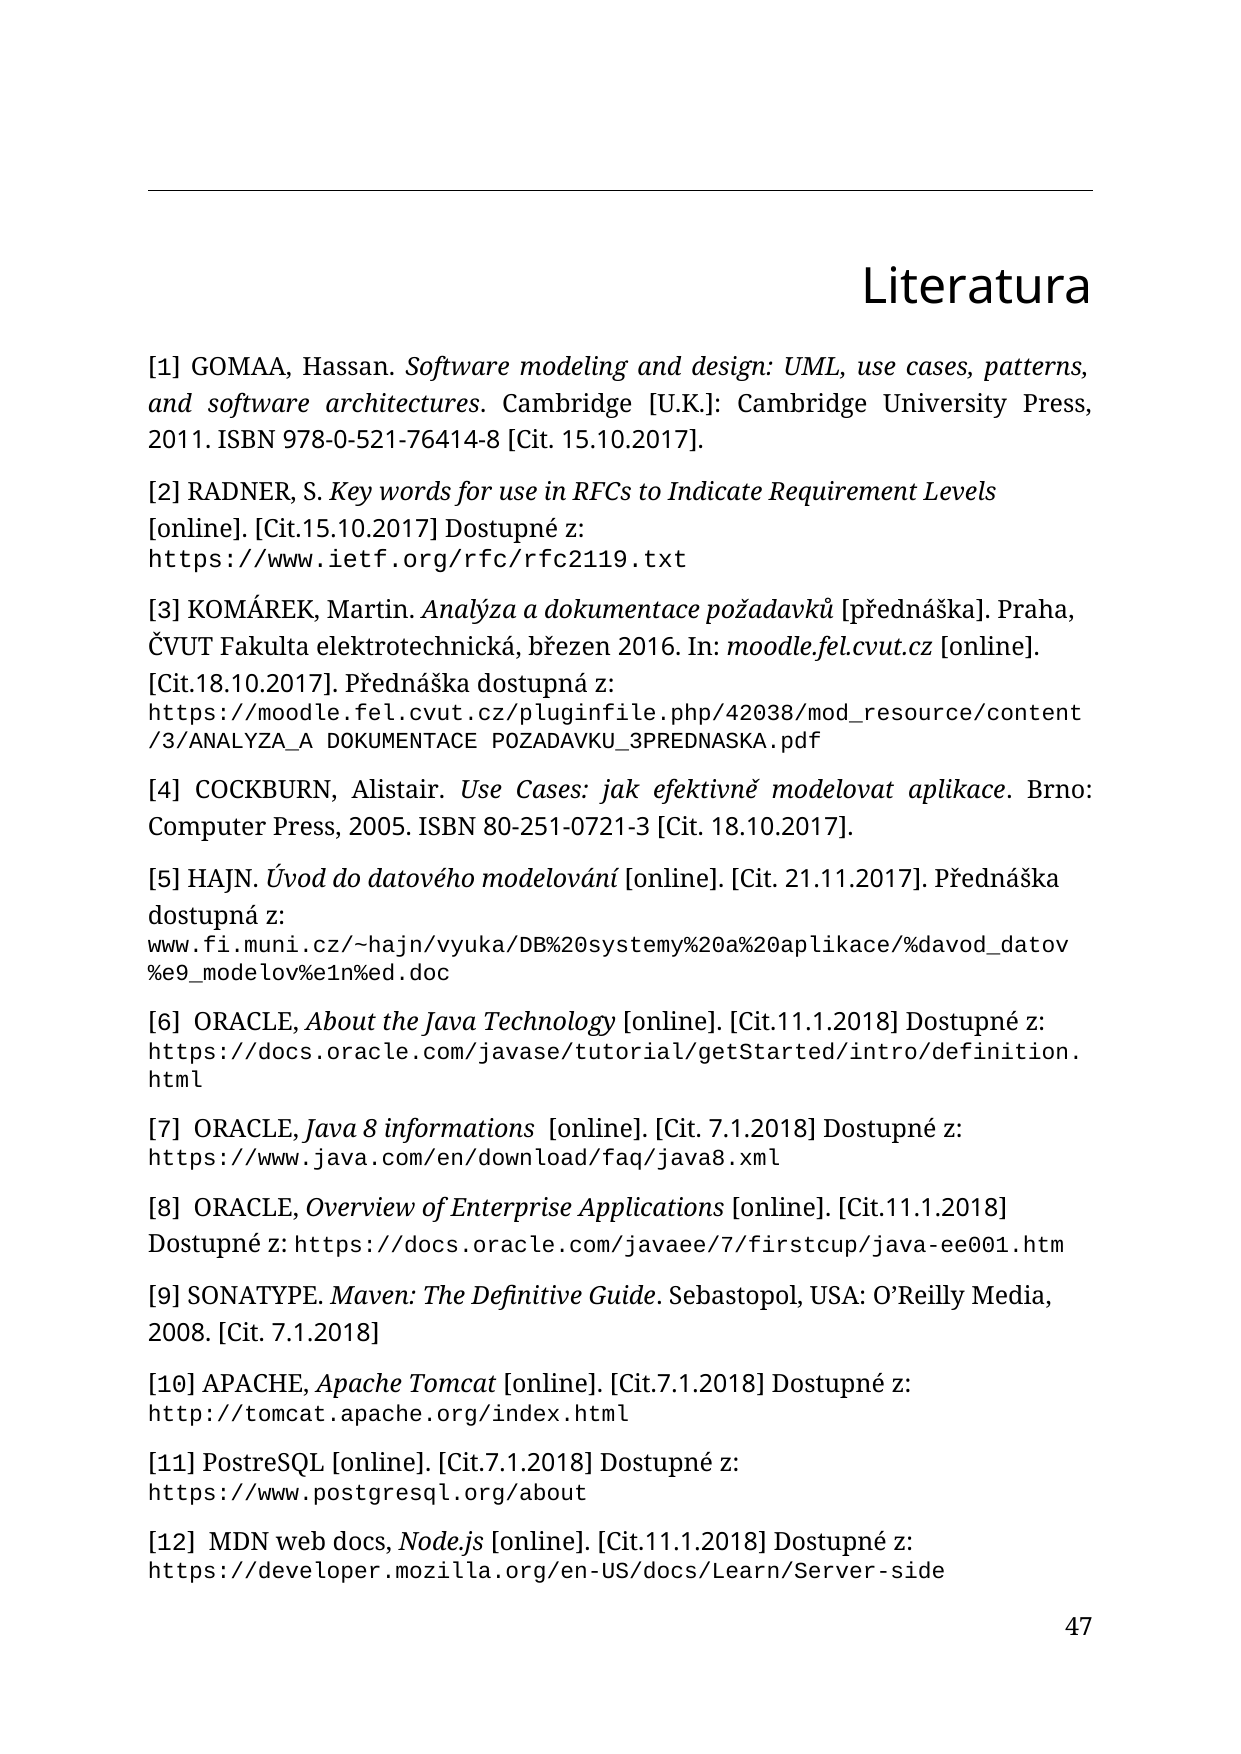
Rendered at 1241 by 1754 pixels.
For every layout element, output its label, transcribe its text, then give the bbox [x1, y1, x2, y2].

text [3] KOMÁREK, Martin. Analýza a dokumentace požadavků [přednáška]. Praha, ČVUT Fakulta elektrotechnická, březen 2016. In: moodle.fel.cvut.cz [online]. [Cit.18.10.2017]. Přednáška dostupná z: https://moodle.fel.cvut.cz/pluginfile.php/42038/mod_resource/content/3/ANALYZA_A DOKUMENTACE POZADAVKU_3PREDNASKA.pdf [148, 592, 1093, 755]
text [11] PostreSQL [online]. [Cit.7.1.2018] Dostupné z: https://www.postgresql.org/about [148, 1444, 1093, 1507]
text [5] HAJN. Úvod do datového modelování [online]. [Cit. 21.11.2017]. Přednáška dostupná z: www.fi.muni.cz/~hajn/vyuka/DB%20systemy%20a%20aplikace/%davod_datov%e9_modelov%e1n%ed.doc [148, 860, 1093, 987]
text [8] ORACLE, Overview of Enterprise Applications [online]. [Cit.11.1.2018] Dostupné z: https://docs.oracle.com/javaee/7/firstcup/java-ee001.htm [148, 1189, 1093, 1260]
subtitle Literatura [148, 250, 1093, 318]
text [6] ORACLE, About the Java Technology [online]. [Cit.11.1.2018] Dostupné z: https://docs.oracle.com/javase/tutorial/getStarted/intro/definition.html [148, 1004, 1093, 1094]
text [7] ORACLE, Java 8 informations [online]. [Cit. 7.1.2018] Dostupné z: https://www.java.com/en/download/faq/java8.xml [148, 1110, 1093, 1173]
text [9] SONATYPE. Maven: The Definitive Guide. Sebastopol, USA: O’Reilly Media, 2008. [Cit. 7.1.2018] [148, 1277, 1093, 1348]
text [1] GOMAA, Hassan. Software modeling and design: UML, use cases, patterns, and software architectures. Cambridge [U.K.]: Cambridge University Press, 2011. ISBN 978-0-521-76414-8 [Cit. 15.10.2017]. [148, 348, 1093, 456]
text [10] APACHE, Apache Tomcat [online]. [Cit.7.1.2018] Dostupné z: http://tomcat.apache.org/index.html [148, 1366, 1093, 1428]
text [2] RADNER, S. Key words for use in RFCs to Indicate Requirement Levels [online]. [Cit.15.10.2017] Dostupné z: https://www.ietf.org/rfc/rfc2119.txt [148, 473, 1093, 575]
text [12] MDN web docs, Node.js [online]. [Cit.11.1.2018] Dostupné z: https://developer.mozilla.org/en-US/docs/Learn/Server-side [148, 1523, 1093, 1586]
text [4] COCKBURN, Alistair. Use Cases: jak efektivně modelovat aplikace. Brno: Computer Press, 2005. ISBN 80-251-0721-3 [Cit. 18.10.2017]. [148, 772, 1093, 843]
